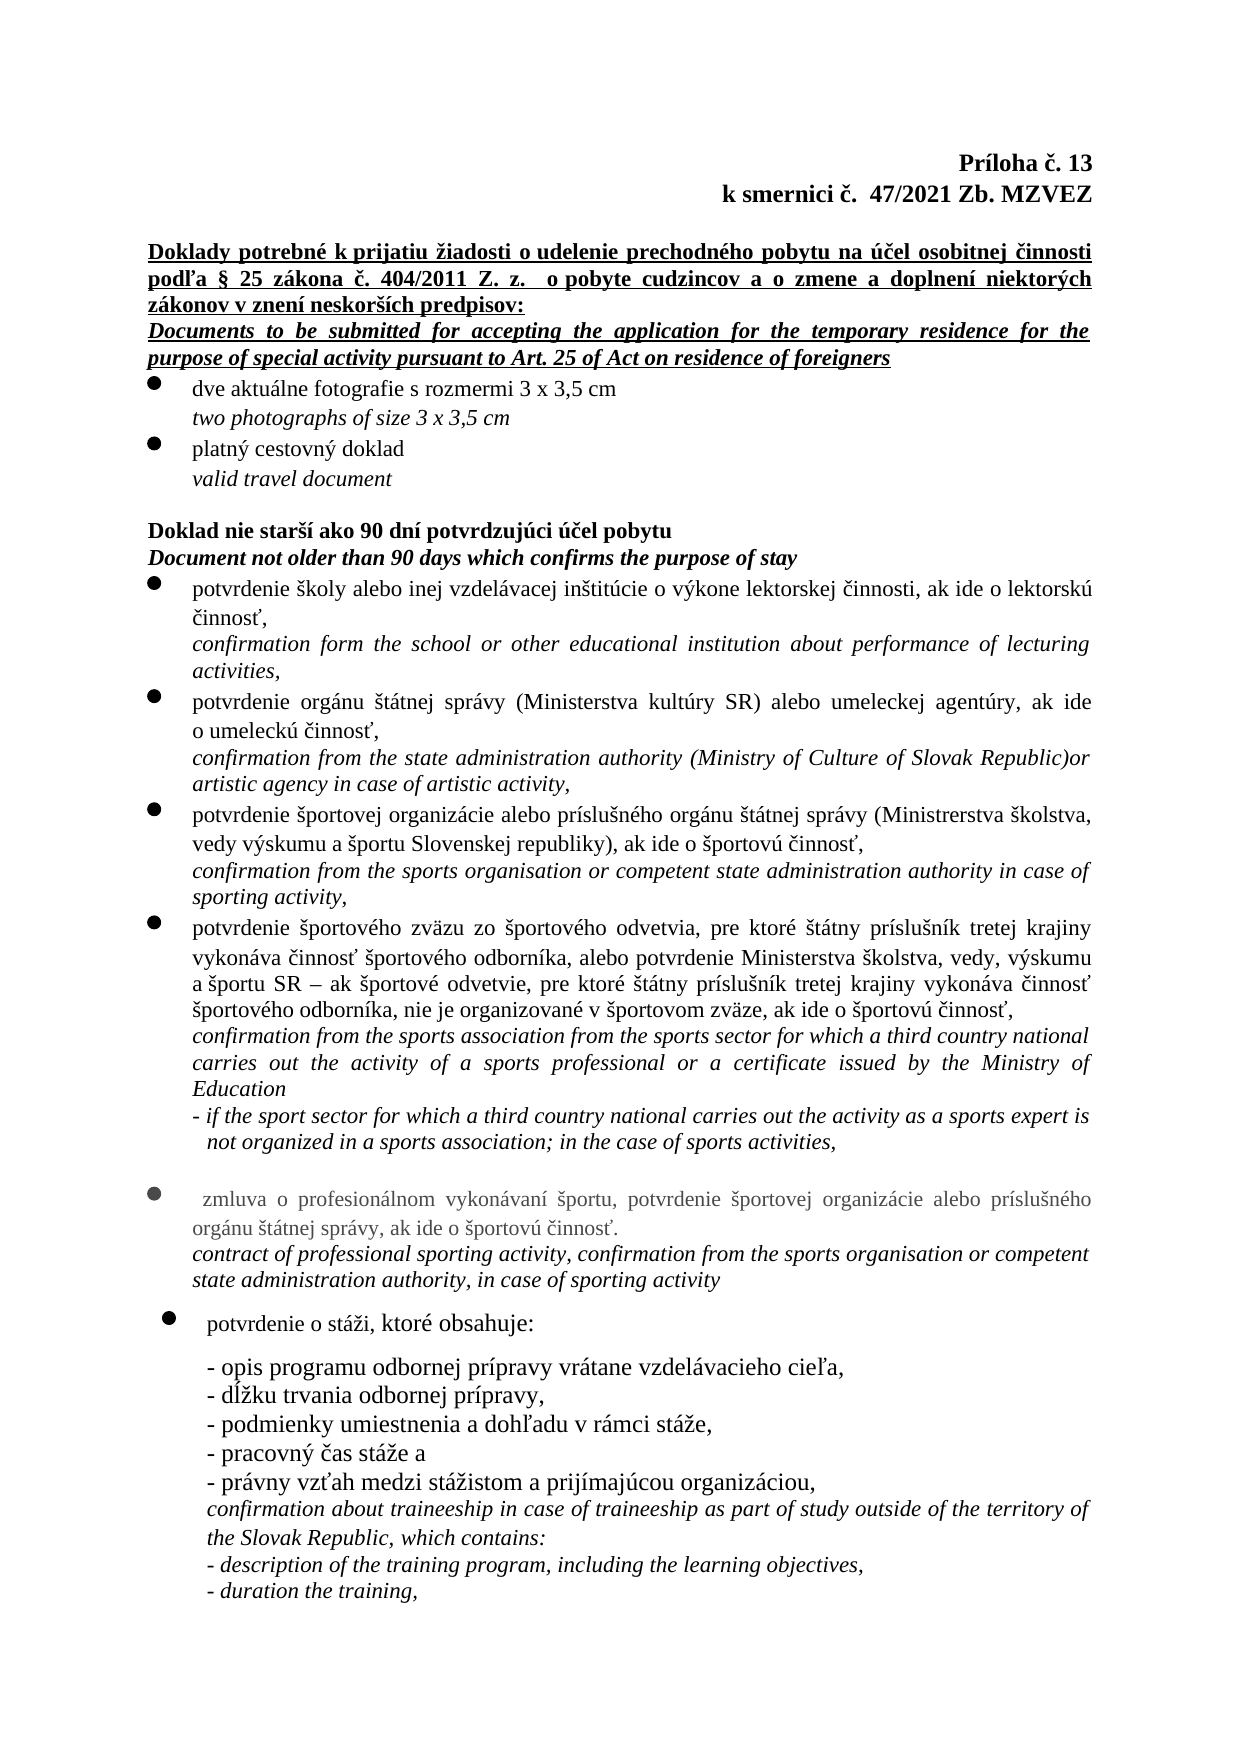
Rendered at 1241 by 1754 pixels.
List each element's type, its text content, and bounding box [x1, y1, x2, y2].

subtitle k smernici č. 47/2021 Zb. MZVEZ [590, 179, 1093, 207]
text - opis programu odbornej prípravy vrátane vzdelávacieho cieľa, [162, 1352, 1093, 1381]
text valid travel document [148, 465, 1093, 491]
text - duration the training, [207, 1577, 1093, 1603]
text confirmation from the state administration authority (Ministry of Culture of Slovak Republic)or artistic agency in case of artistic activity, [192, 744, 1093, 796]
subtitle Príloha č. 13 [185, 148, 1093, 176]
list - if the sport sector for which a third country national carries out the activity as a sports expert is not organized in a sports association; in the case of sports activities, [192, 1102, 1093, 1154]
list potvrdenie školy alebo inej vzdelávacej inštitúcie o výkone lektorskej činnosti, ak ide o lektorskú činnosť, [148, 570, 1093, 631]
text confirmation form the school or other educational institution about performance of lecturing activities, [192, 631, 1093, 683]
list platný cestovný doklad [148, 431, 1093, 465]
list potvrdenie športového zväzu zo športového odvetvia, pre ktoré štátny príslušník tretej krajiny vykonáva činnosť športového odborníka, alebo potvrdenie Ministerstva školstva, vedy, výskumu a športu SR – ak športové odvetvie, pre ktoré štátny príslušník tretej krajiny vykonáva činnosť športového odborníka, nie je organizované v športovom zväze, ak ide o športovú činnosť, [148, 909, 1093, 1023]
list zmluva o profesionálnom vykonávaní športu, potvrdenie športovej organizácie alebo príslušného orgánu štátnej správy, ak ide o športovú činnosť. [148, 1181, 1093, 1240]
list Doklady potrebné k prijatiu žiadosti o udelenie prechodného pobytu na účel osobitnej činnosti podľa § 25 zákona č. 404/2011 Z. z. o pobyte cudzincov a o zmene a doplnení niektorých zákonov v znení neskorších predpisov: [148, 238, 1093, 317]
text confirmation from the sports organisation or competent state administration authority in case of sporting activity, [192, 857, 1093, 909]
text Doklad nie starší ako 90 dní potvrdzujúci účel pobytu [148, 517, 1093, 544]
text - podmienky umiestnenia a dohľadu v rámci stáže, [162, 1409, 1093, 1438]
text confirmation about traineeship in case of traineeship as part of study outside of the territory of the Slovak Republic, which contains: [207, 1496, 1093, 1551]
text - pracovný čas stáže a [162, 1438, 1093, 1467]
text - description of the training program, including the learning objectives, [207, 1551, 1093, 1577]
list potvrdenie športovej organizácie alebo príslušného orgánu štátnej správy (Ministrerstva školstva, vedy výskumu a športu Slovenskej republiky), ak ide o športovú činnosť, [148, 796, 1093, 857]
list contract of professional sporting activity, confirmation from the sports organisation or competent state administration authority, in case of sporting activity [192, 1240, 1093, 1293]
text Document not older than 90 days which confirms the purpose of stay [148, 544, 1093, 570]
list dve aktuálne fotografie s rozmermi 3 x 3,5 cm [148, 370, 1093, 404]
text two photographs of size 3 x 3,5 cm [148, 404, 1093, 431]
list confirmation from the sports association from the sports sector for which a third country national carries out the activity of a sports professional or a certificate issued by the Ministry of Education [192, 1023, 1093, 1102]
list potvrdenie o stáži, ktoré obsahuje: [162, 1305, 1093, 1339]
text - dĺžku trvania odbornej prípravy, [162, 1381, 1093, 1409]
text - právny vzťah medzi stážistom a prijímajúcou organizáciou, [162, 1467, 1093, 1496]
list potvrdenie orgánu štátnej správy (Ministerstva kultúry SR) alebo umeleckej agentúry, ak ide o umeleckú činnosť, [148, 683, 1093, 744]
list Documents to be submitted for accepting the application for the temporary residence for the purpose of special activity pursuant to Art. 25 of Act on residence of foreigners [148, 317, 1093, 370]
